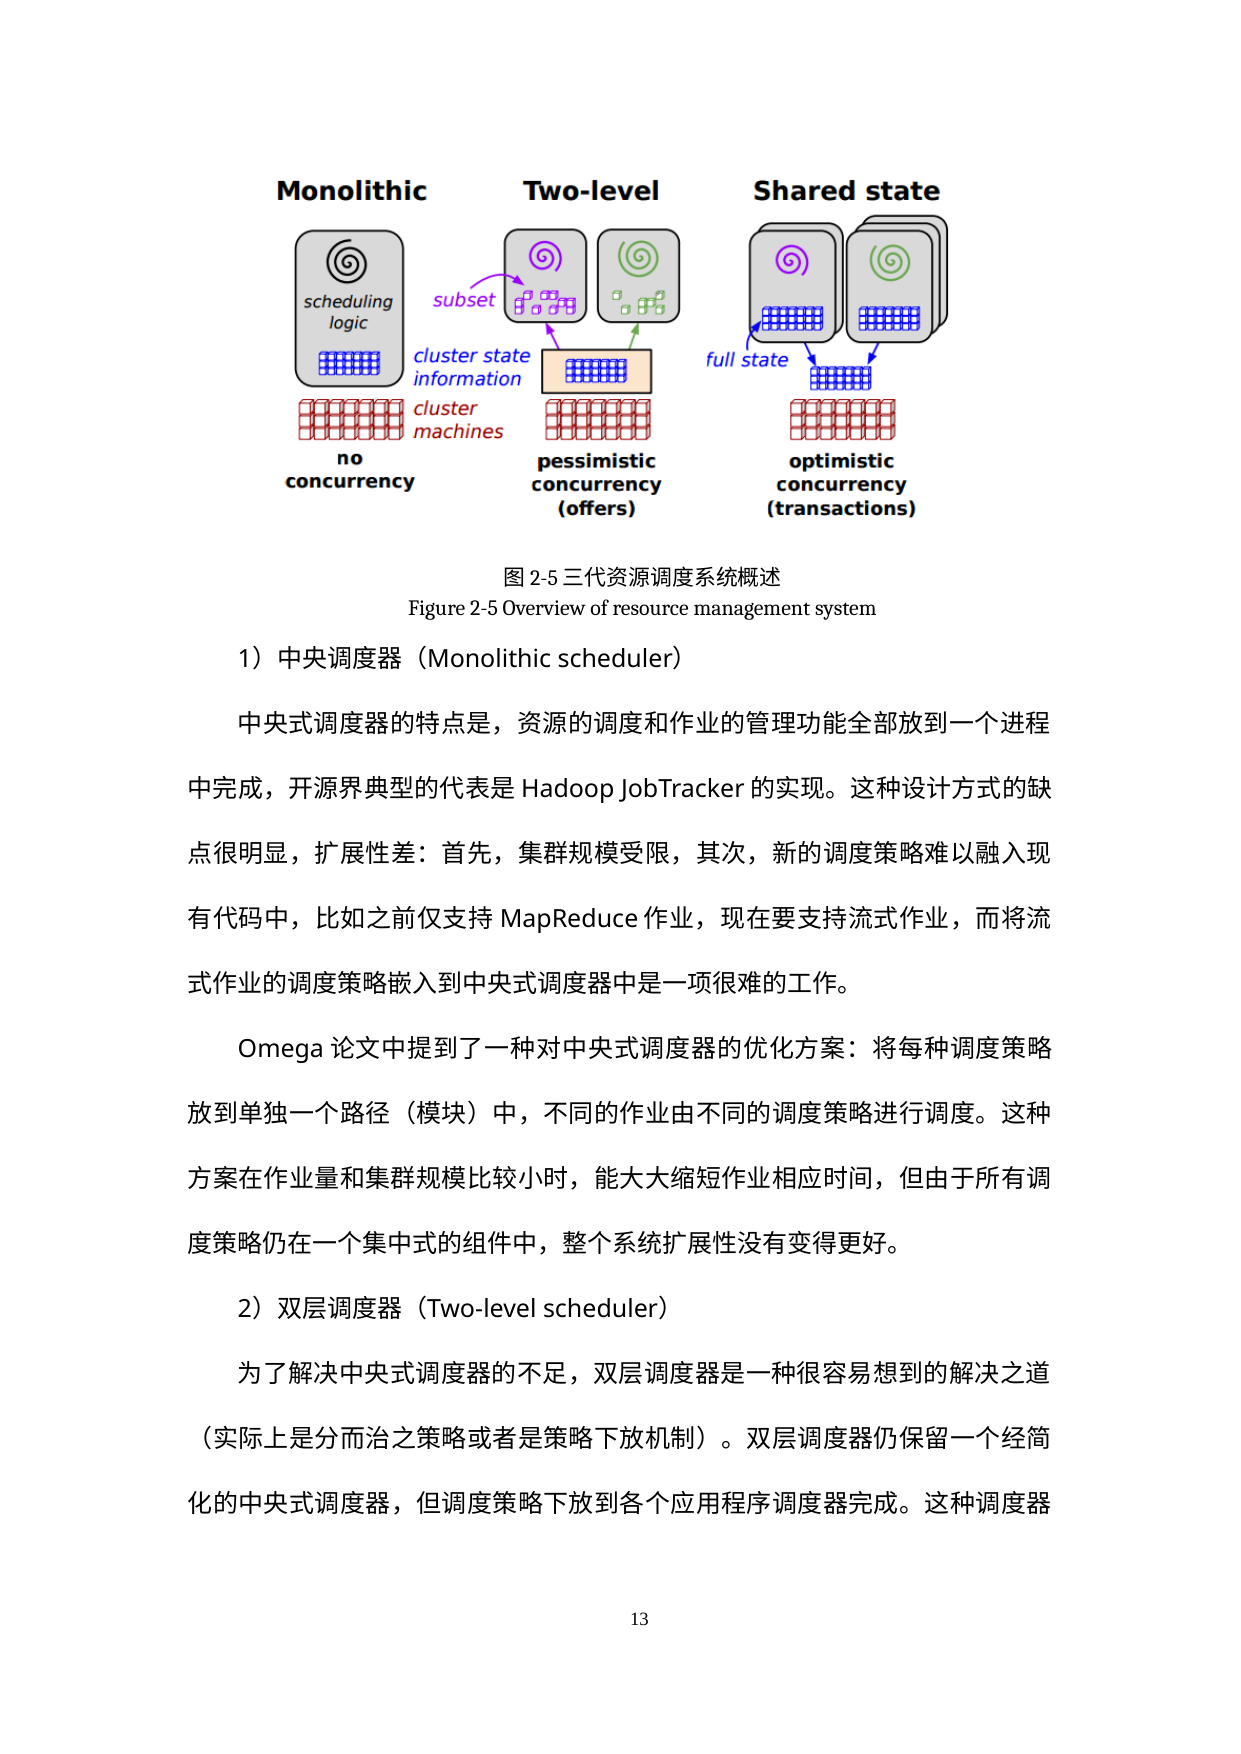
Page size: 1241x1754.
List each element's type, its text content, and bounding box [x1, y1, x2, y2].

text Omega论文中提到了一种对中央式调度器的优化方案：将每种调度策略放到单独一个路径（模块）中，不同的作业由不同的调度策略进行调度。这种方案在作业量和集群规模比较小时，能大大缩短作业相应时间，但由于所有调度策略仍在一个集中式的组件中，整个系统扩展性没有变得更好。 [187, 1014, 1053, 1274]
text 1）中央调度器（Monolithic scheduler） [187, 624, 1053, 689]
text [187, 1339, 1053, 1534]
text 中央式调度器的特点是，资源的调度和作业的管理功能全部放到一个进程中完成，开源界典型的代表是Hadoop JobTracker的实现。这种设计方式的缺点很明显，扩展性差：首先，集群规模受限，其次，新的调度策略难以融入现有代码中，比如之前仅支持MapReduce作业，现在要支持流式作业，而将流式作业的调度策略嵌入到中央式调度器中是一项很难的工作。 [187, 689, 1053, 1014]
picture [253, 162, 987, 535]
text 图 2-5 三代资源调度系统概述 [187, 559, 1053, 592]
text 2）双层调度器（Two-level scheduler） [187, 1274, 1053, 1339]
text Figure 2-5 Overview of resource management system [187, 592, 1053, 624]
